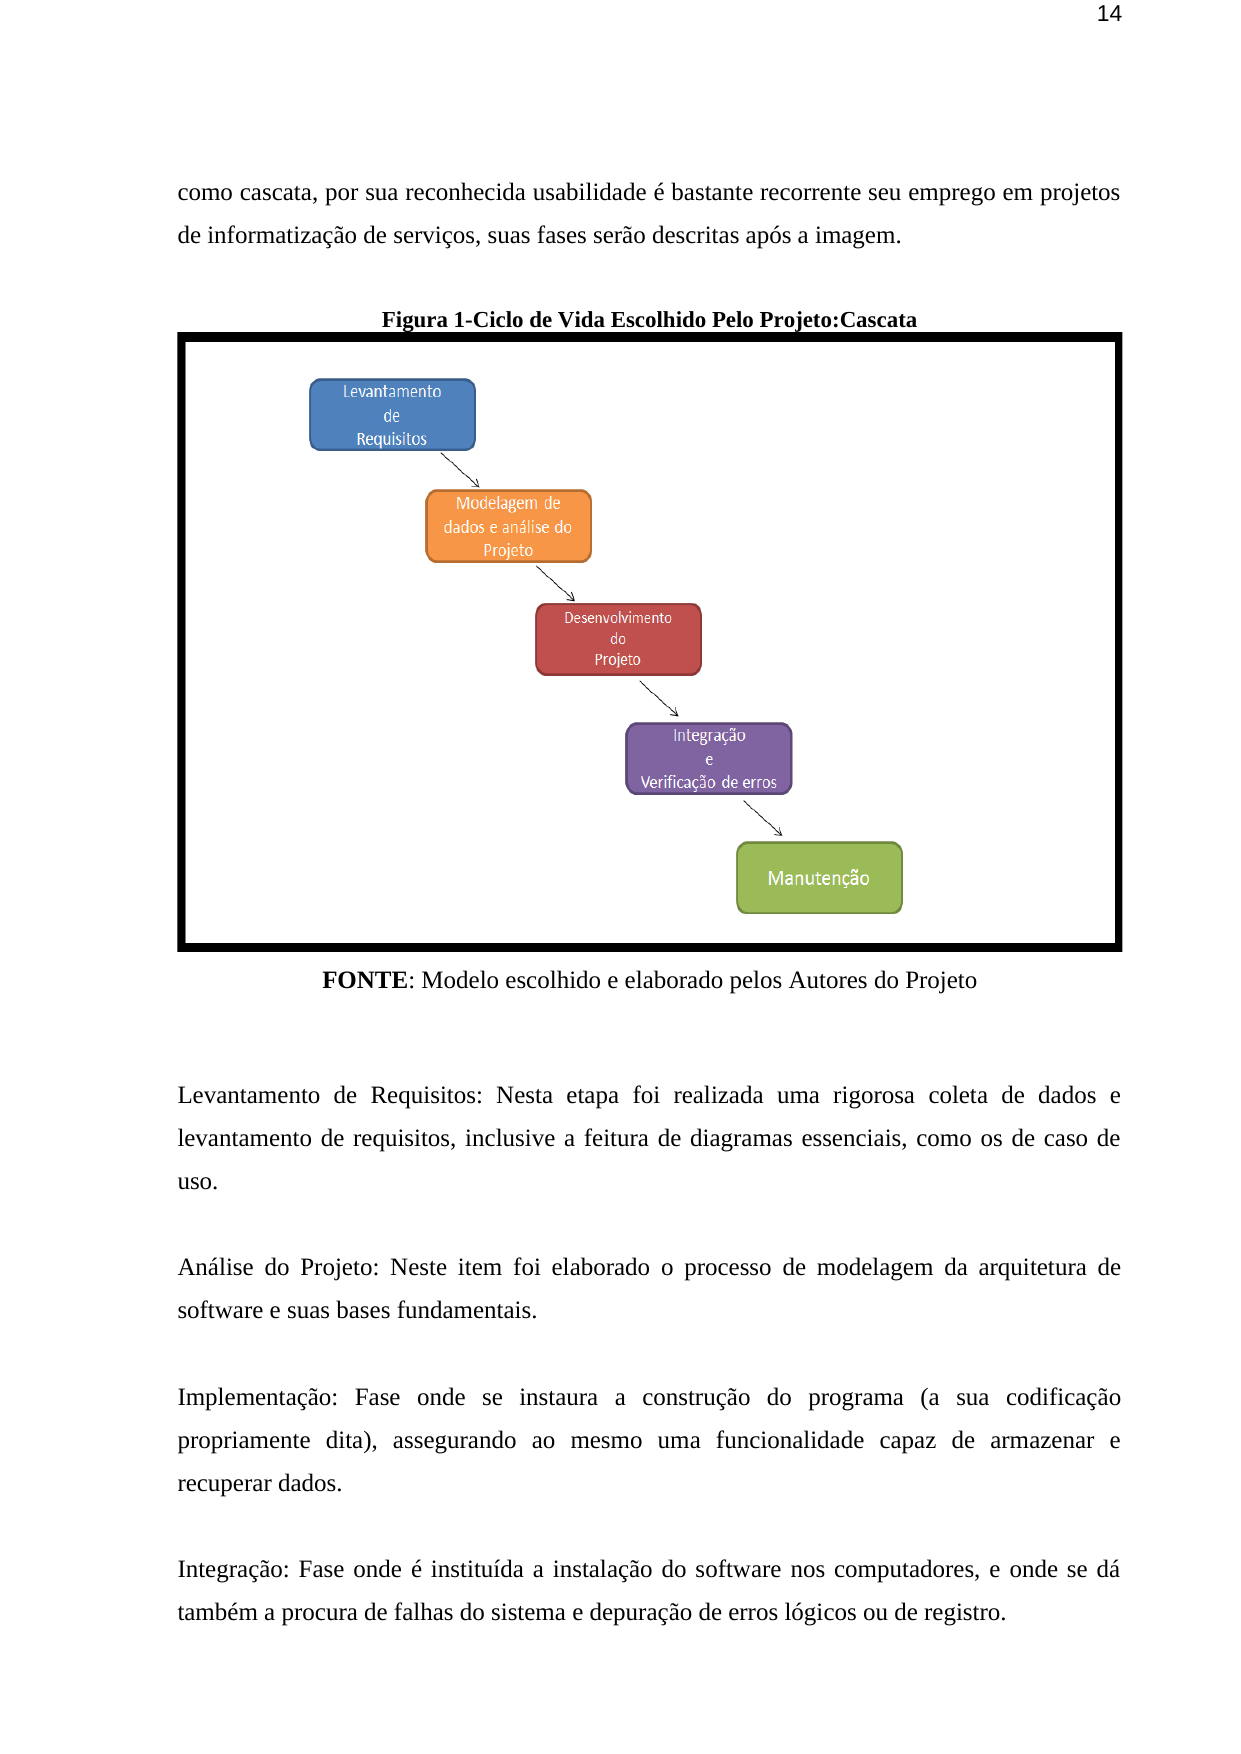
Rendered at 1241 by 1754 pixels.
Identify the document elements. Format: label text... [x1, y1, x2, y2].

text Levantamento de Requisitos: Nesta etapa foi realizada uma rigorosa coleta de dados e levantamento de requisitos, inclusive a feitura de diagramas essenciais, como os de caso de uso. [177, 1080, 1122, 1195]
text Integração: Fase onde é instituída a instalação do software nos computadores, e onde se dá também a procura de falhas do sistema e depuração de erros lógicos ou de registro. [177, 1554, 1122, 1626]
text FONTE: Modelo escolhido e elaborado pelos Autores do Projeto [177, 965, 1122, 993]
text Figura 1-Ciclo de Vida Escolhido Pelo Projeto:Cascata [177, 307, 1122, 332]
picture [177, 332, 1123, 952]
text Análise do Projeto: Neste item foi elaborado o processo de modelagem da arquitetura de software e suas bases fundamentais. [177, 1252, 1122, 1324]
text Implementação: Fase onde se instaura a construção do programa (a sua codificação propriamente dita), assegurando ao mesmo uma funcionalidade capaz de armazenar e recuperar dados. [177, 1382, 1122, 1497]
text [177, 177, 1122, 249]
